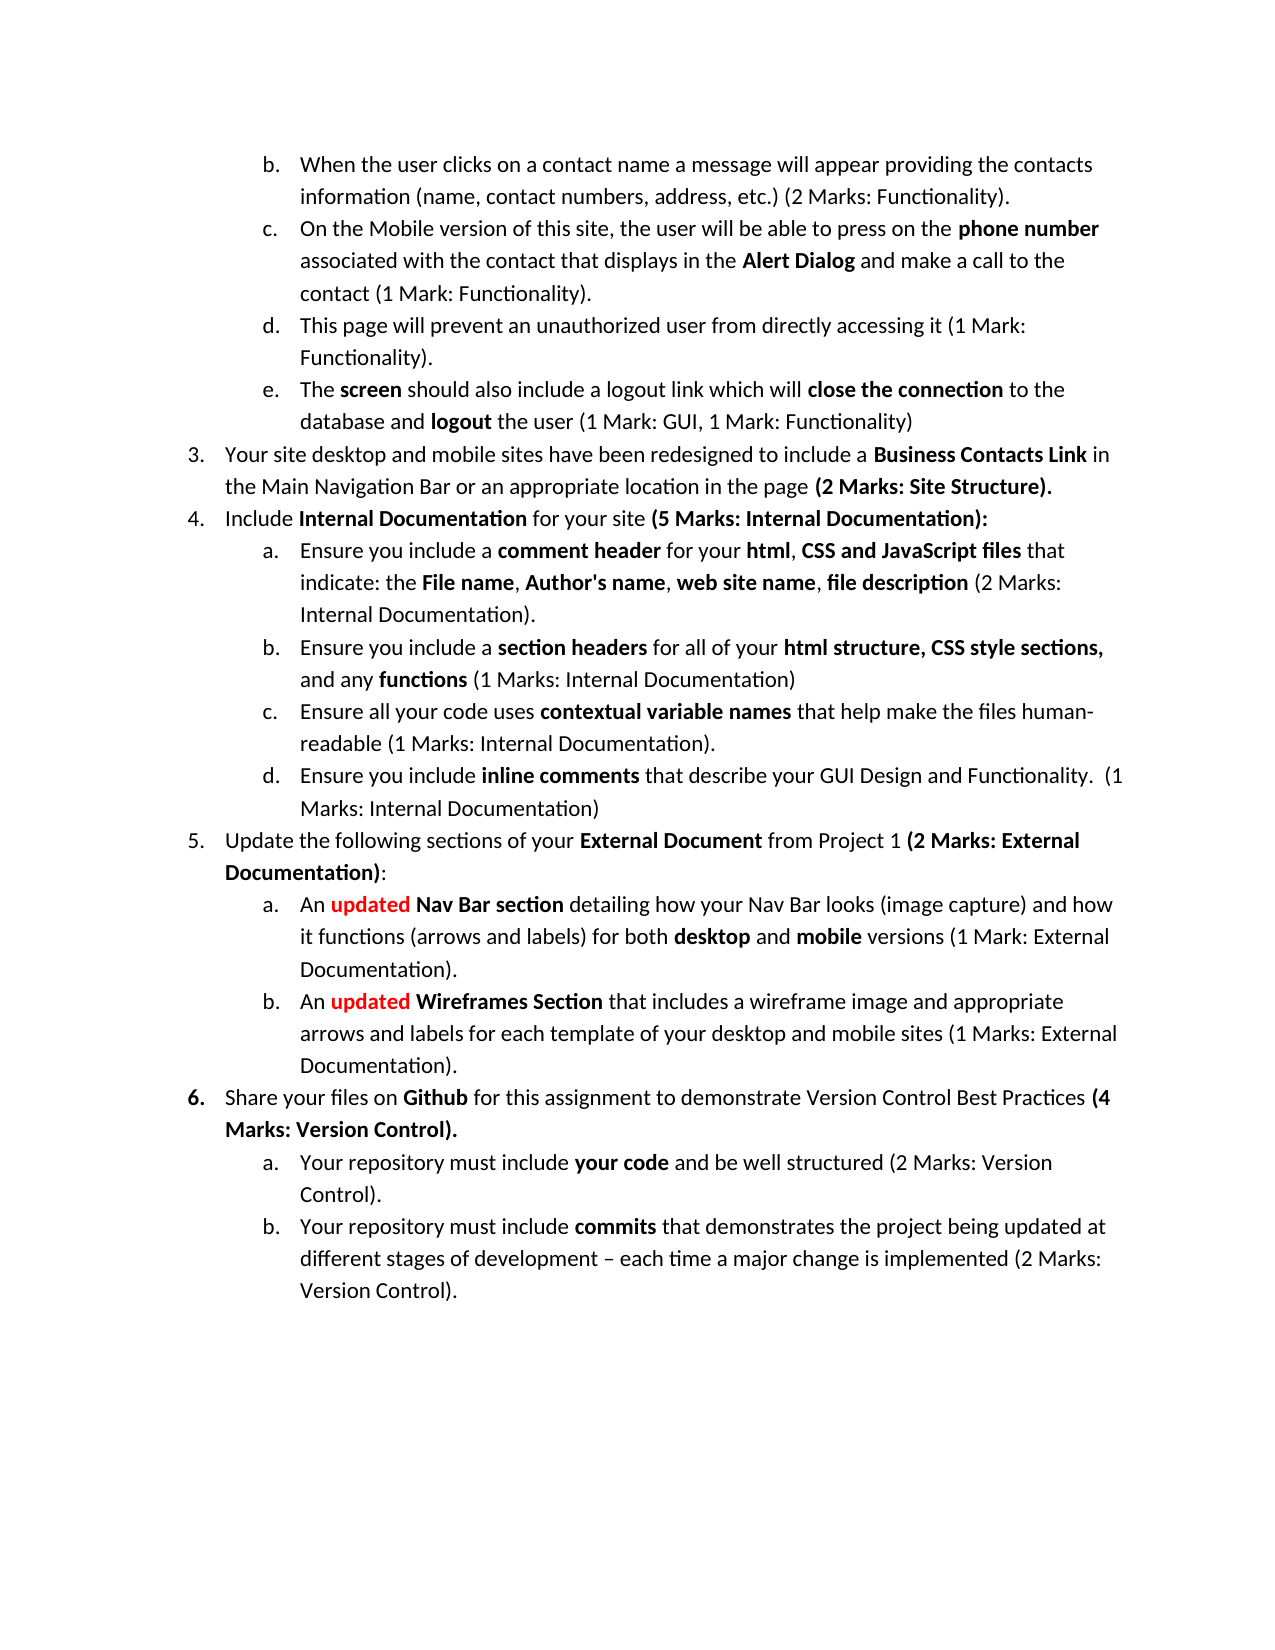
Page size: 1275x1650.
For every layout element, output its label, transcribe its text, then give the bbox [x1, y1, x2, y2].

list Ensure all your code uses contextual variable names that help make the files human-readable (1 Marks: Internal Documentation). [262, 697, 1125, 757]
list On the Mobile version of this site, the user will be able to press on the phone number associated with the contact that displays in the Alert Dialog and make a call to the contact (1 Mark: Functionality). [262, 214, 1125, 307]
list Ensure you include a comment header for your html, CSS and JavaScript files that indicate: the File name, Author's name, web site name, file description (2 Marks: Internal Documentation). [262, 536, 1125, 629]
list Your site desktop and mobile sites have been redesigned to include a Business Contacts Link in the Main Navigation Bar or an appropriate location in the page (2 Marks: Site Structure). [187, 440, 1125, 500]
list The screen should also include a logout link which will close the connection to the database and logout the user (1 Mark: GUI, 1 Mark: Functionality) [262, 375, 1125, 436]
list Your repository must include your code and be well structured (2 Marks: Version Control). [262, 1148, 1125, 1208]
list An updated Nav Bar section detailing how your Nav Bar looks (image capture) and how it functions (arrows and labels) for both desktop and mobile versions (1 Mark: External Documentation). [262, 890, 1125, 983]
list Ensure you include inline comments that describe your GUI Design and Functionality. (1 Marks: Internal Documentation) [262, 762, 1125, 822]
list Your repository must include commits that demonstrates the project being updated at different stages of development – each time a major change is implemented (2 Marks: Version Control). [262, 1212, 1125, 1304]
list Include Internal Documentation for your site (5 Marks: Internal Documentation): [187, 504, 1125, 532]
list When the user clicks on a contact name a message will appear providing the contacts information (name, contact numbers, address, etc.) (2 Marks: Functionality). [262, 150, 1125, 210]
list Ensure you include a section headers for all of your html structure, CSS style sections, and any functions (1 Marks: Internal Documentation) [262, 633, 1125, 693]
list An updated Wireframes Section that includes a wireframe image and appropriate arrows and labels for each template of your desktop and mobile sites (1 Marks: External Documentation). [262, 987, 1125, 1079]
list Update the following sections of your External Document from Project 1 (2 Marks: External Documentation): [187, 826, 1125, 886]
list Share your files on Github for this assignment to demonstrate Version Control Best Practices (4 Marks: Version Control). [187, 1083, 1125, 1144]
list This page will prevent an unauthorized user from directly accessing it (1 Mark: Functionality). [262, 311, 1125, 371]
